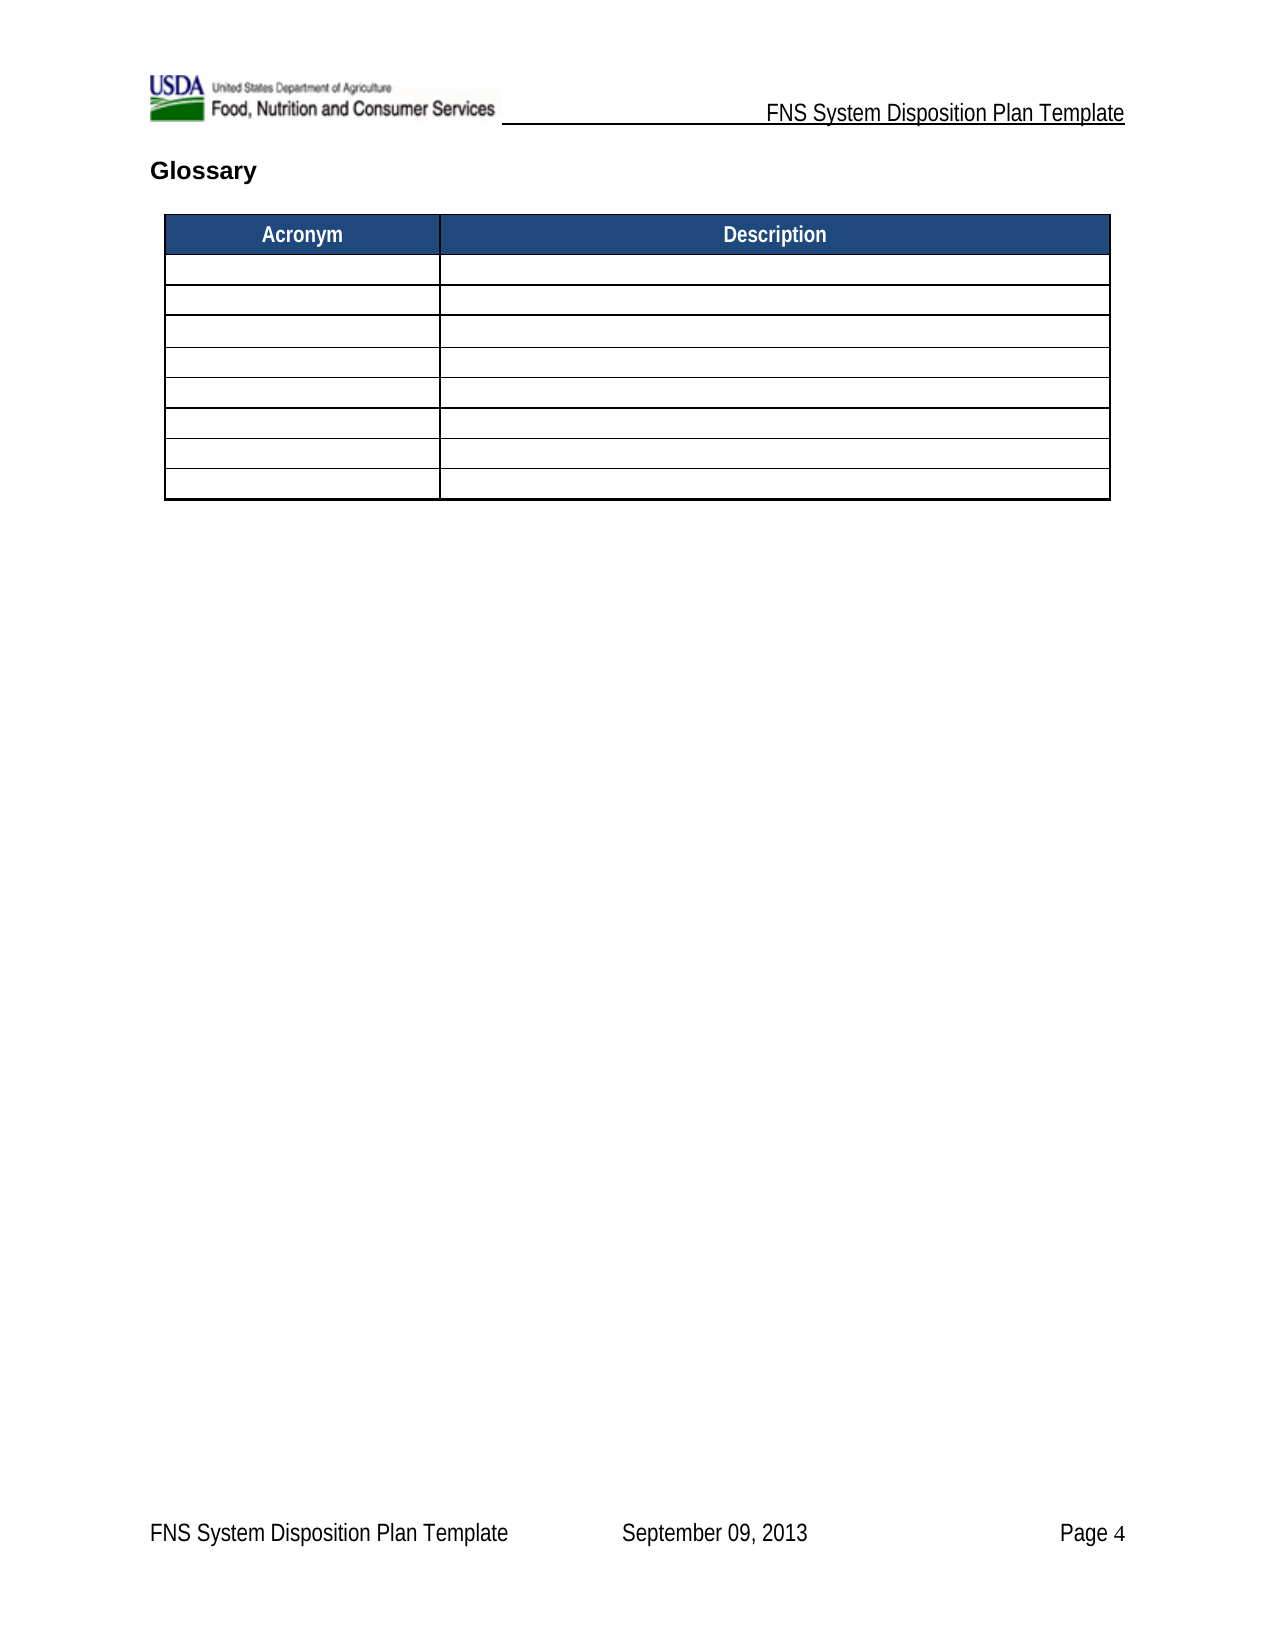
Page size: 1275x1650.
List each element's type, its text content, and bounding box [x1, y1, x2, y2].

table_cell [166, 348, 439, 377]
table_cell [166, 316, 439, 346]
table_cell [166, 255, 439, 284]
table_header Description [441, 215, 1109, 254]
table_cell [441, 286, 1109, 314]
table_cell [441, 409, 1109, 437]
table_cell [166, 409, 439, 437]
table_cell [441, 316, 1109, 346]
picture [150, 75, 502, 122]
table_cell [441, 378, 1109, 407]
table_cell [166, 378, 439, 407]
table_cell [166, 469, 439, 498]
table_cell [441, 255, 1109, 284]
table_cell [441, 439, 1109, 468]
table_cell [166, 439, 439, 468]
table_cell [166, 286, 439, 314]
subtitle Glossary [150, 156, 1125, 184]
table_cell [441, 469, 1109, 498]
table_cell [441, 348, 1109, 377]
table_header Acronym [166, 215, 439, 254]
